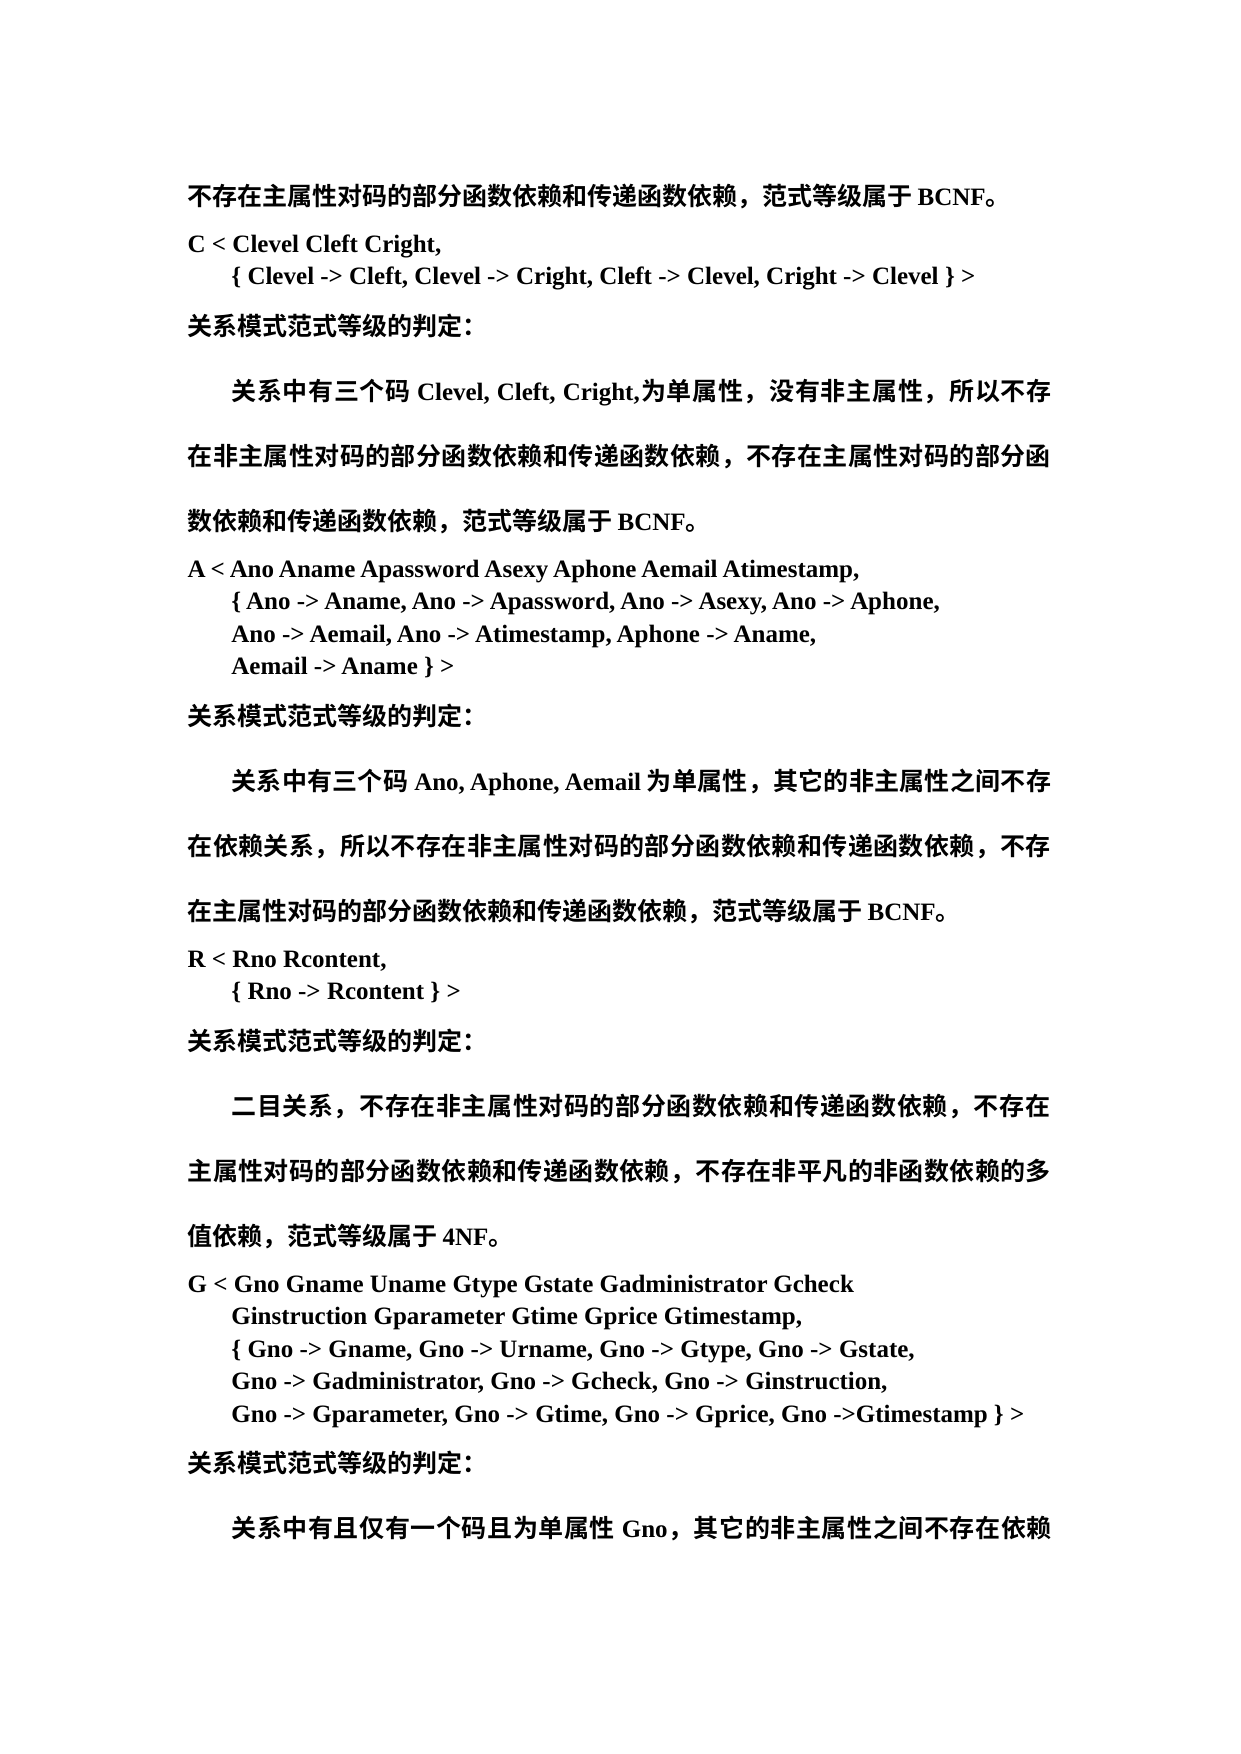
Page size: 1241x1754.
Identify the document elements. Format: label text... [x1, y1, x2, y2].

text 关系模式范式等级的判定： [187, 1007, 1053, 1072]
text 关系模式范式等级的判定： [187, 1429, 1053, 1494]
text 关系模式范式等级的判定： [187, 682, 1053, 747]
text R < Rno Rcontent, [187, 942, 1053, 974]
text 关系模式范式等级的判定： [187, 292, 1053, 357]
text G < Gno Gname Uname Gtype Gstate Gadministrator Gcheck [187, 1267, 1053, 1299]
text 二目关系，不存在非主属性对码的部分函数依赖和传递函数依赖，不存在主属性对码的部分函数依赖和传递函数依赖，不存在非平凡的非函数依赖的多值依赖，范式等级属于4NF。 [187, 1072, 1053, 1267]
text { Rno -> Rcontent } > [187, 974, 1053, 1007]
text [187, 1494, 1053, 1559]
text Ano -> Aemail, Ano -> Atimestamp, Aphone -> Aname, [231, 617, 1053, 649]
text { Gno -> Gname, Gno -> Urname, Gno -> Gtype, Gno -> Gstate, [187, 1332, 1053, 1364]
text 关系中有三个码Ano, Aphone, Aemail为单属性，其它的非主属性之间不存在依赖关系，所以不存在非主属性对码的部分函数依赖和传递函数依赖，不存在主属性对码的部分函数依赖和传递函数依赖，范式等级属于BCNF。 [187, 747, 1053, 942]
text Gno -> Gadministrator, Gno -> Gcheck, Gno -> Ginstruction, [187, 1364, 1053, 1397]
text Gno -> Gparameter, Gno -> Gtime, Gno -> Gprice, Gno ->Gtimestamp } > [187, 1397, 1053, 1429]
text { Clevel -> Cleft, Clevel -> Cright, Cleft -> Clevel, Cright -> Clevel } > [187, 259, 1053, 292]
text Ginstruction Gparameter Gtime Gprice Gtimestamp, [187, 1299, 1053, 1332]
text Aemail -> Aname } > [231, 649, 1053, 682]
text 关系中有三个码Clevel, Cleft, Cright,为单属性，没有非主属性，所以不存在非主属性对码的部分函数依赖和传递函数依赖，不存在主属性对码的部分函数依赖和传递函数依赖，范式等级属于BCNF。 [187, 357, 1053, 552]
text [187, 162, 1053, 227]
text A < Ano Aname Apassword Asexy Aphone Aemail Atimestamp, [187, 552, 1053, 584]
text { Ano -> Aname, Ano -> Apassword, Ano -> Asexy, Ano -> Aphone, [187, 584, 1053, 617]
text C < Clevel Cleft Cright, [187, 227, 1053, 259]
